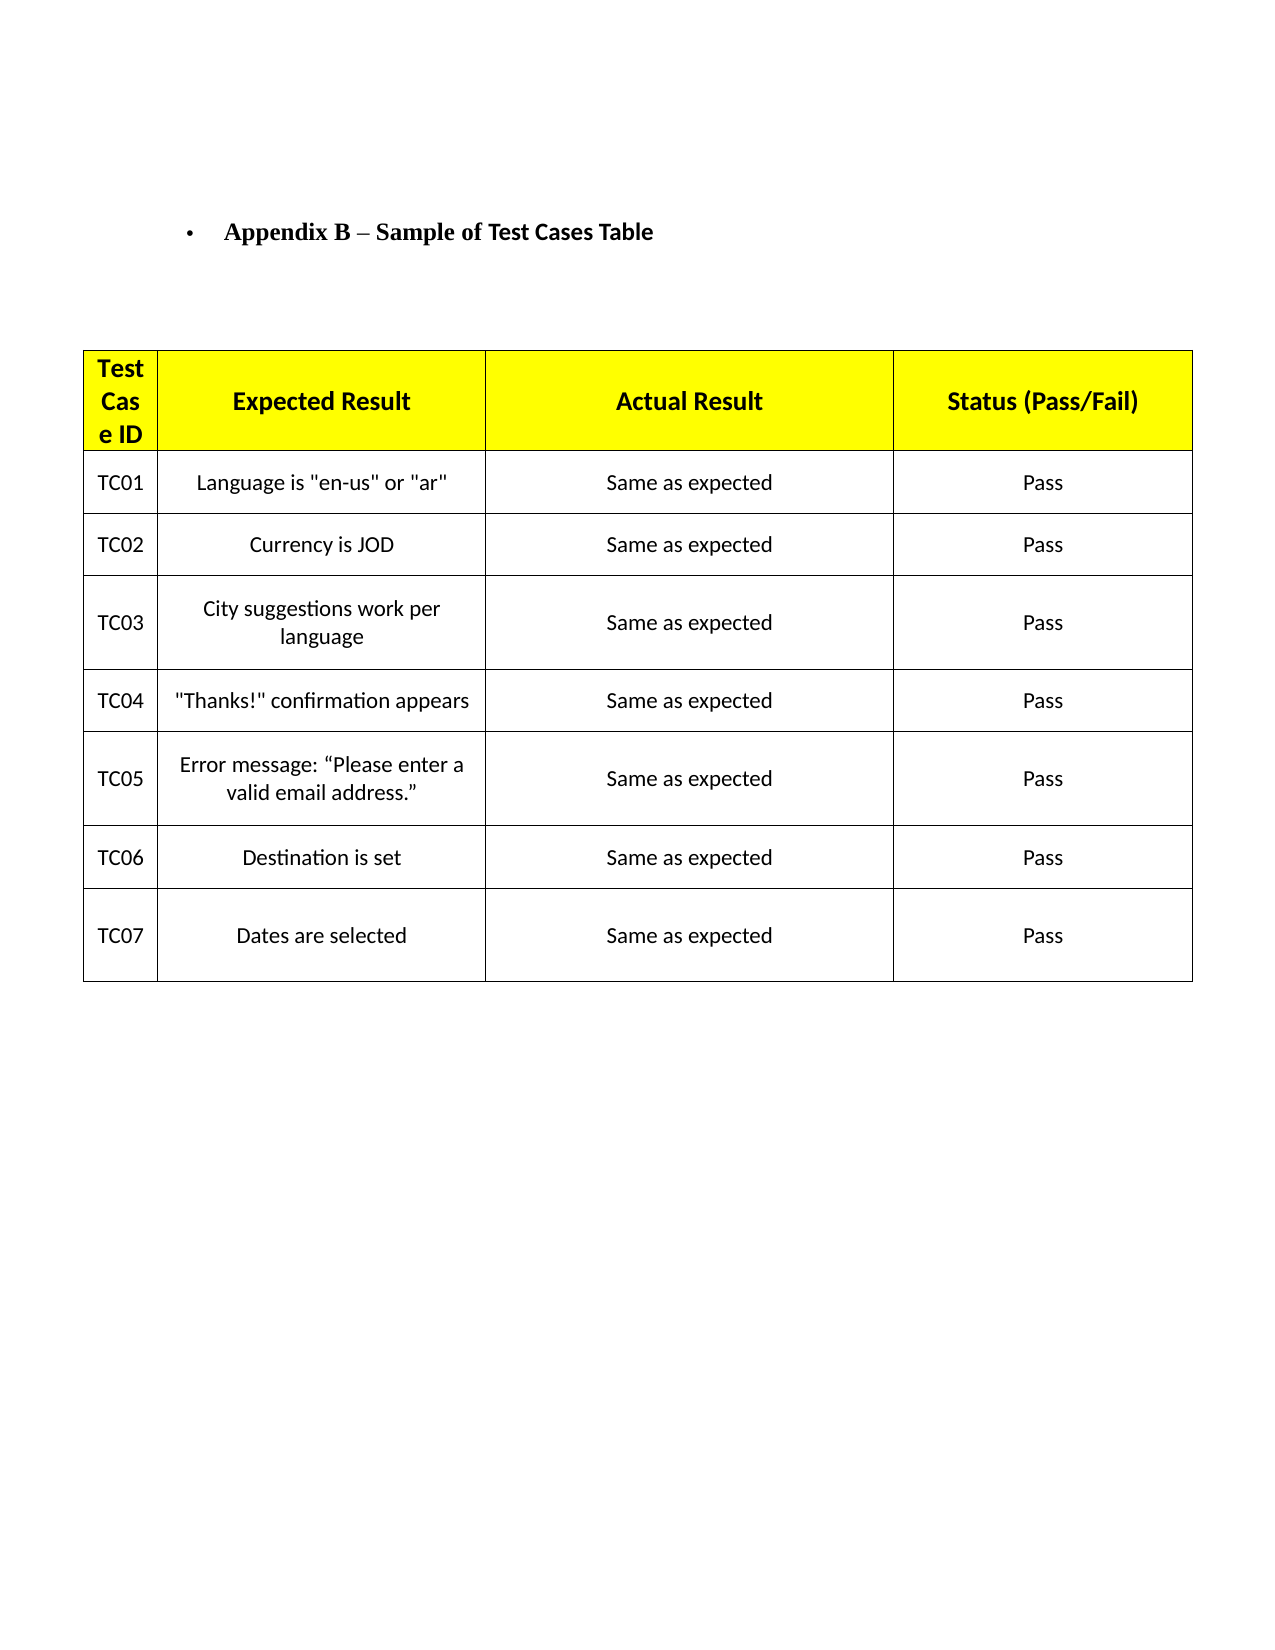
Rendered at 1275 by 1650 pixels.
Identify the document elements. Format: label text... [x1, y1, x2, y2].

table_cell Pass [894, 670, 1192, 731]
table_cell Same as expected [486, 826, 893, 887]
table_cell Same as expected [486, 889, 893, 981]
table_cell Destination is set [158, 826, 485, 887]
table_cell Pass [894, 889, 1192, 981]
table_cell City suggestions work per language [158, 576, 485, 669]
table_cell TC04 [84, 670, 157, 731]
table_header Actual Result [486, 351, 893, 450]
table_header Test Case ID [84, 351, 157, 450]
table_cell TC06 [84, 826, 157, 887]
table_cell Error message: “Please enter a valid email address.” [158, 732, 485, 825]
table_header Expected Result [158, 351, 485, 450]
table_cell TC03 [84, 576, 157, 669]
table_cell "Thanks!" confirmation appears [158, 670, 485, 731]
table_cell TC07 [84, 889, 157, 981]
table_cell Pass [894, 514, 1192, 575]
table_cell Currency is JOD [158, 514, 485, 575]
table_cell TC05 [84, 732, 157, 825]
table_header Status (Pass/Fail) [894, 351, 1192, 450]
table_cell Same as expected [486, 732, 893, 825]
table_cell Pass [894, 732, 1192, 825]
table_cell Pass [894, 451, 1192, 512]
list Appendix B – Sample of Test Cases Table [186, 216, 1125, 247]
table_cell Same as expected [486, 670, 893, 731]
table_cell Same as expected [486, 451, 893, 512]
table_cell Same as expected [486, 576, 893, 669]
table_cell Dates are selected [158, 889, 485, 981]
table_cell TC01 [84, 451, 157, 512]
table_cell Language is "en-us" or "ar" [158, 451, 485, 512]
table_cell Pass [894, 576, 1192, 669]
table_cell Pass [894, 826, 1192, 887]
table_cell Same as expected [486, 514, 893, 575]
table_cell TC02 [84, 514, 157, 575]
